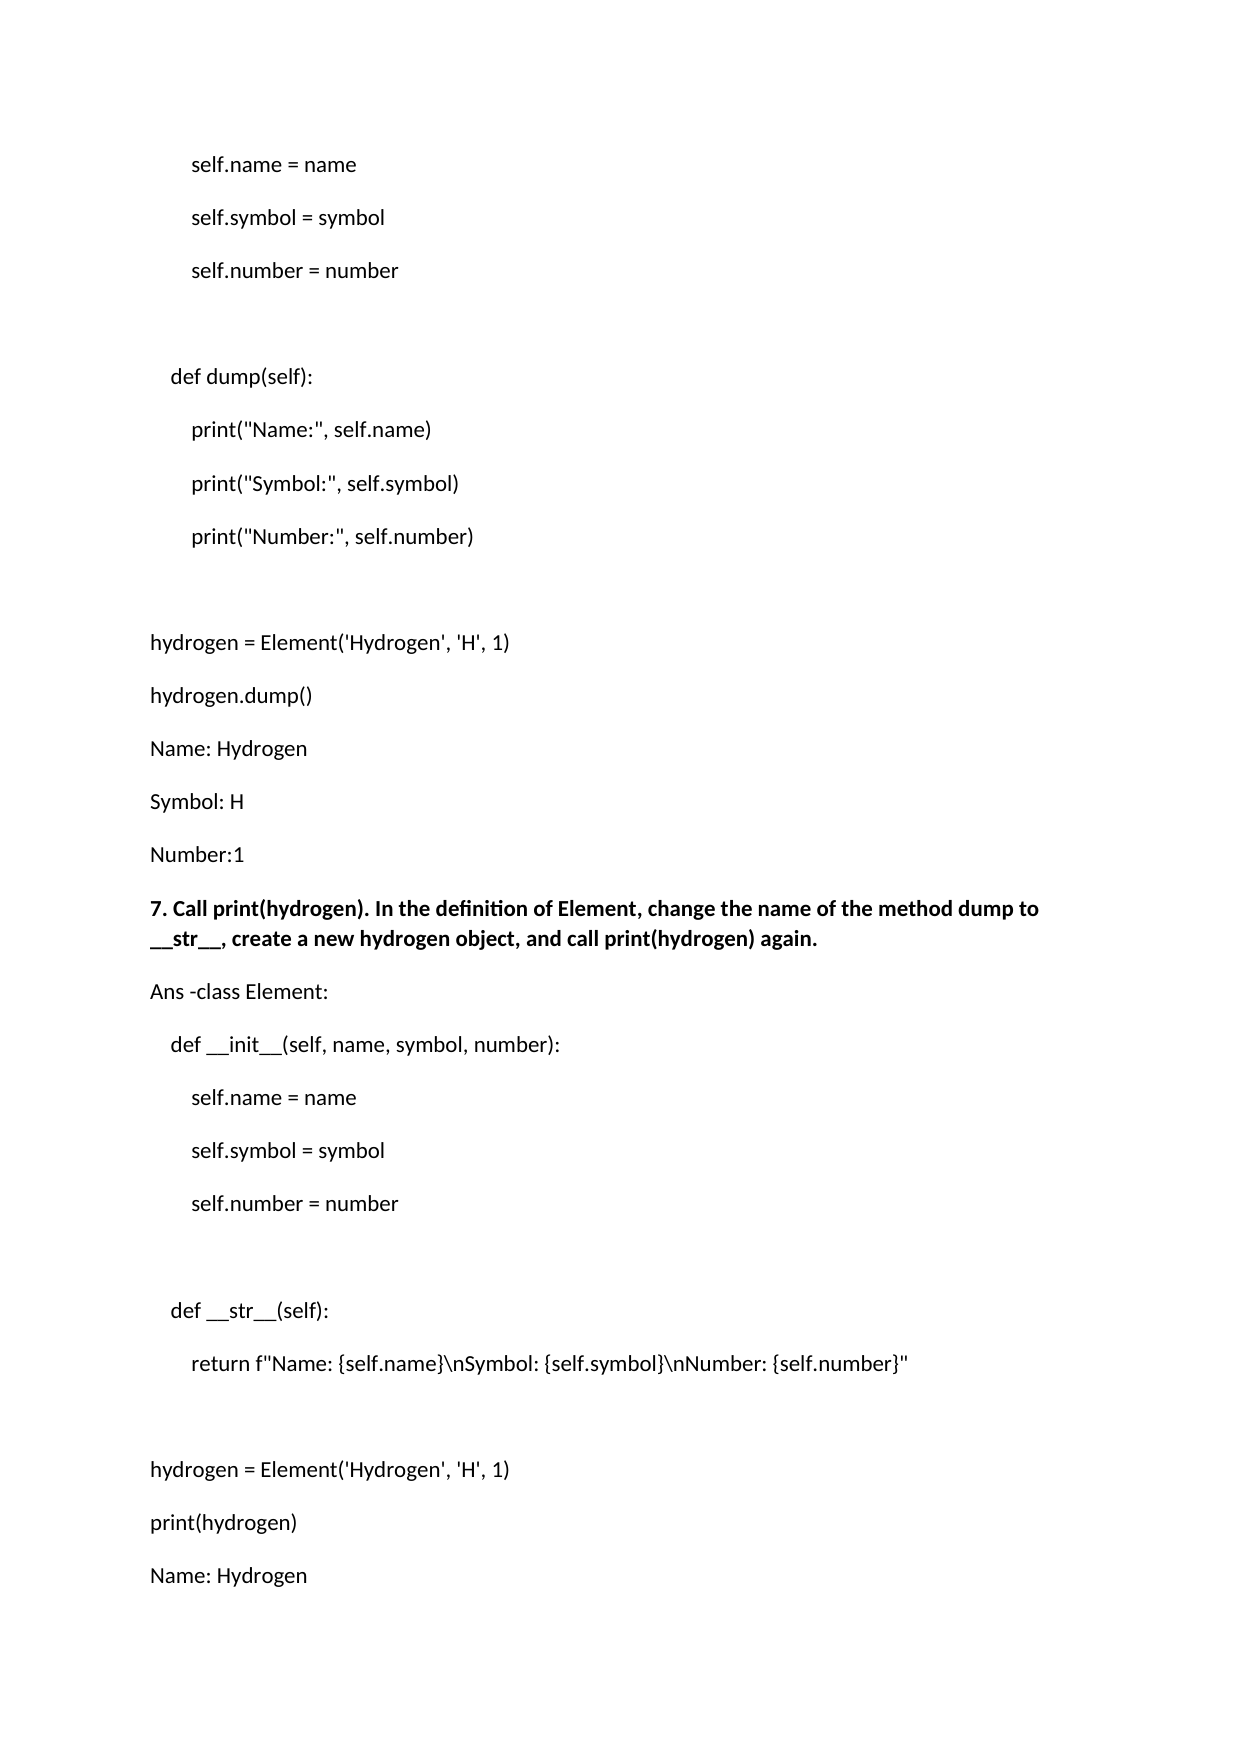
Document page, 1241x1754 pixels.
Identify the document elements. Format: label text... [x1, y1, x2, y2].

text Name: Hydrogen [150, 1561, 1090, 1589]
text Symbol: H [150, 787, 1090, 816]
text self.name = name [150, 1083, 1090, 1111]
text self.symbol = symbol [150, 203, 1090, 231]
text self.number = number [150, 1189, 1090, 1218]
text Ans -class Element: [150, 977, 1090, 1005]
text self.name = name [150, 150, 1090, 178]
text 7. Call print(hydrogen). In the definition of Element, change the name of the method dump to __str__, create a new hydrogen object, and call print(hydrogen) again. [150, 894, 1090, 952]
text Name: Hydrogen [150, 734, 1090, 762]
text hydrogen = Element('Hydrogen', 'H', 1) [150, 628, 1090, 656]
text print("Symbol:", self.symbol) [150, 469, 1090, 497]
text print(hydrogen) [150, 1508, 1090, 1536]
text self.number = number [150, 256, 1090, 284]
text def __str__(self): [150, 1296, 1090, 1324]
text return f"Name: {self.name}\nSymbol: {self.symbol}\nNumber: {self.number}" [150, 1349, 1090, 1377]
text Number:1 [150, 841, 1090, 869]
text self.symbol = symbol [150, 1136, 1090, 1164]
text def dump(self): [150, 362, 1090, 391]
text print("Name:", self.name) [150, 416, 1090, 444]
text print("Number:", self.number) [150, 522, 1090, 550]
text hydrogen = Element('Hydrogen', 'H', 1) [150, 1455, 1090, 1483]
text hydrogen.dump() [150, 681, 1090, 709]
text def __init__(self, name, symbol, number): [150, 1030, 1090, 1058]
